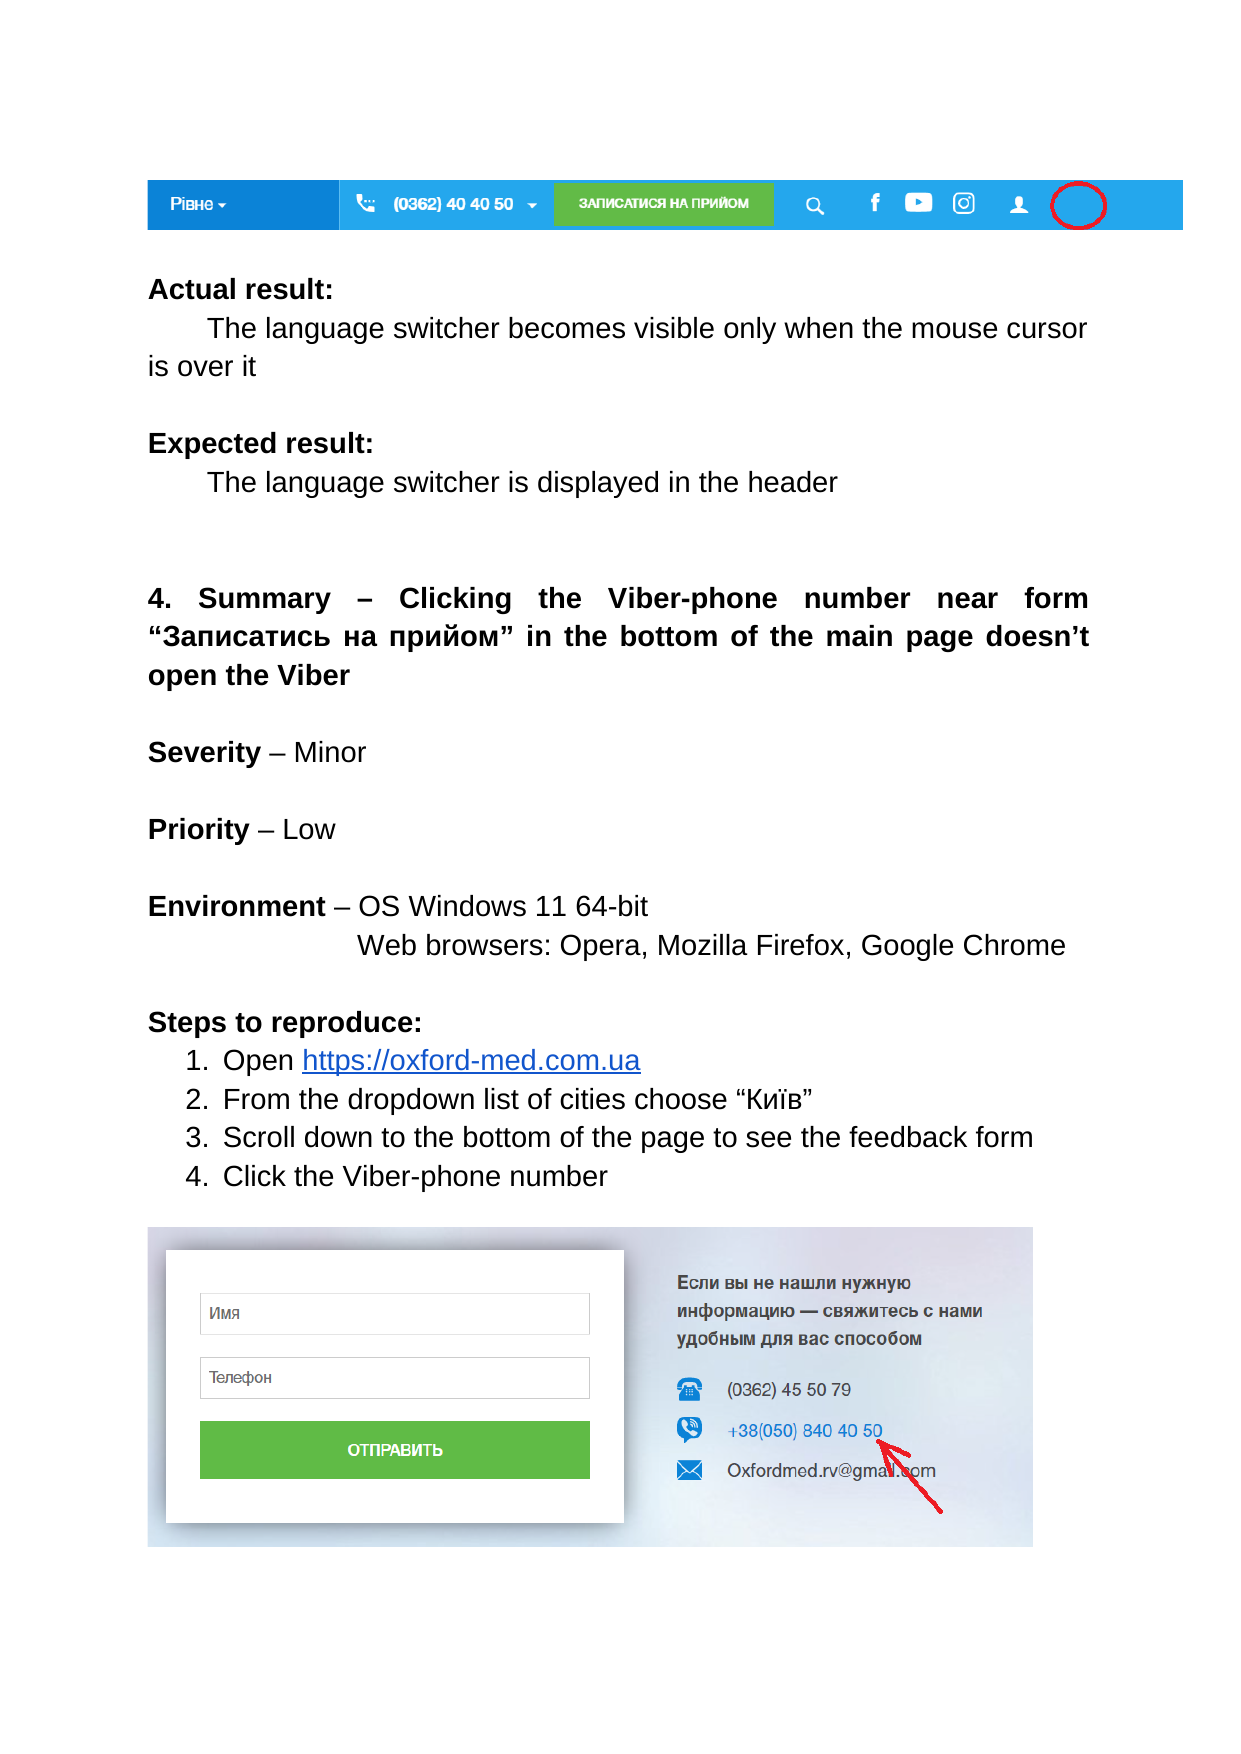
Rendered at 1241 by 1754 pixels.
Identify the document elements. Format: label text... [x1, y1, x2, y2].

text Web browsers: Opera, Mozilla Firefox, Google Chrome [148, 928, 1090, 961]
text The language switcher becomes visible only when the mouse cursor is over it [148, 311, 1090, 383]
text Environment – OS Windows 11 64-bit [148, 889, 1090, 923]
text Expected result: [148, 427, 1090, 460]
list Click the Viber-phone number [185, 1159, 1090, 1192]
list From the dropdown list of cities choose “Київ” [185, 1082, 1090, 1115]
text Priority – Low [148, 812, 1090, 846]
text Steps to reproduce: [148, 1005, 1090, 1038]
picture [147, 180, 1183, 230]
text The language switcher is displayed in the header [148, 465, 1090, 499]
text Severity – Minor [148, 735, 1090, 768]
text Actual result: [148, 272, 1090, 306]
list Open https://oxford-med.com.ua [185, 1043, 1090, 1077]
picture [147, 1227, 1033, 1547]
text 4. Summary – Clicking the Viber-phone number near form “Записатись на прийом” in the bottom of the main page doesn’t open the Viber [148, 581, 1090, 691]
list Scroll down to the bottom of the page to see the feedback form [185, 1120, 1090, 1154]
